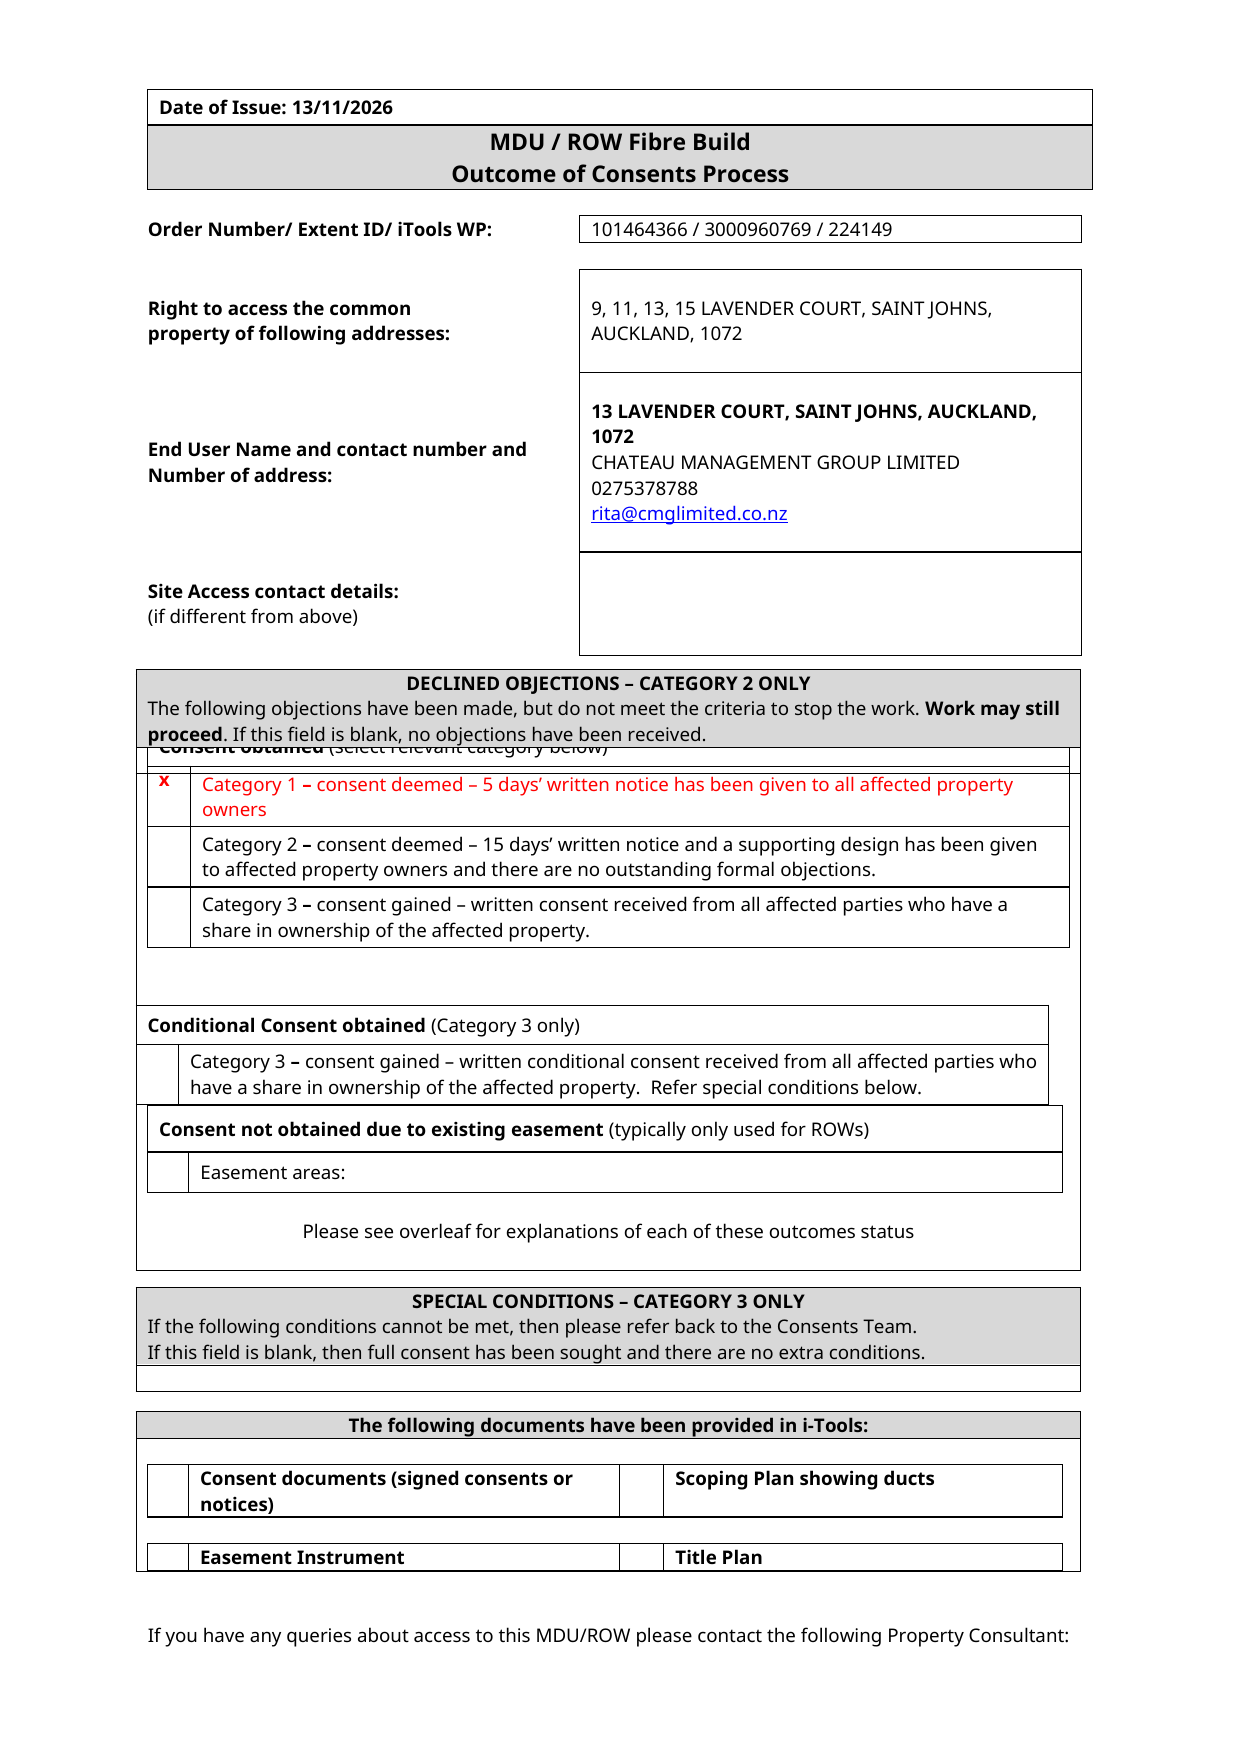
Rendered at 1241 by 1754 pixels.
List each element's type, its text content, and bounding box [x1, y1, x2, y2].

table_header Date of Issue: 1/05/2018 [148, 90, 1092, 124]
table_header Order Number/ Extent ID/ iTools WP: [136, 215, 579, 242]
table_cell [137, 1366, 1080, 1391]
table_header DECLINED OBJECTIONS – CATEGORY 2 ONLY The following objections have been made, but do not meet the criteria to stop the work. Work may still proceed. If this field is blank, no objections have been received. [137, 670, 1080, 747]
table_cell [137, 748, 1080, 773]
table_header Right to access the common property of following addresses: [136, 269, 579, 372]
table_cell 13 LAVENDER COURT, SAINT JOHNS, AUCKLAND, 1072 CHATEAU MANAGEMENT GROUP LIMITED 0275378788 rita@cmglimited.co.nz [580, 373, 1081, 551]
table_header 101464366 / 3000960769 / 224149 [580, 216, 1081, 242]
table_cell End User Name and contact number and Number of address: [136, 372, 579, 551]
text If you have any queries about access to this MDU/ROW please contact the following Property Consultant: [148, 1623, 1112, 1648]
table_header 9, 11, 13, 15 LAVENDER COURT, SAINT JOHNS, AUCKLAND, 1072 [580, 270, 1081, 372]
table_cell Please see overleaf for explanations of each of these outcomes status [137, 774, 1080, 1269]
table_cell Site Access contact details: (if different from above) [136, 551, 579, 654]
table_cell [137, 1439, 1080, 1571]
table_header The following documents have been provided in i-Tools: [137, 1412, 1080, 1438]
table_header SPECIAL CONDITIONS – CATEGORY 3 ONLY If the following conditions cannot be met, then please refer back to the Consents Team. If this field is blank, then full consent has been sought and there are no extra conditions. [137, 1288, 1080, 1364]
table_header MDU / ROW Fibre Build Outcome of Consents Process [148, 126, 1092, 189]
table_cell [580, 553, 1081, 654]
